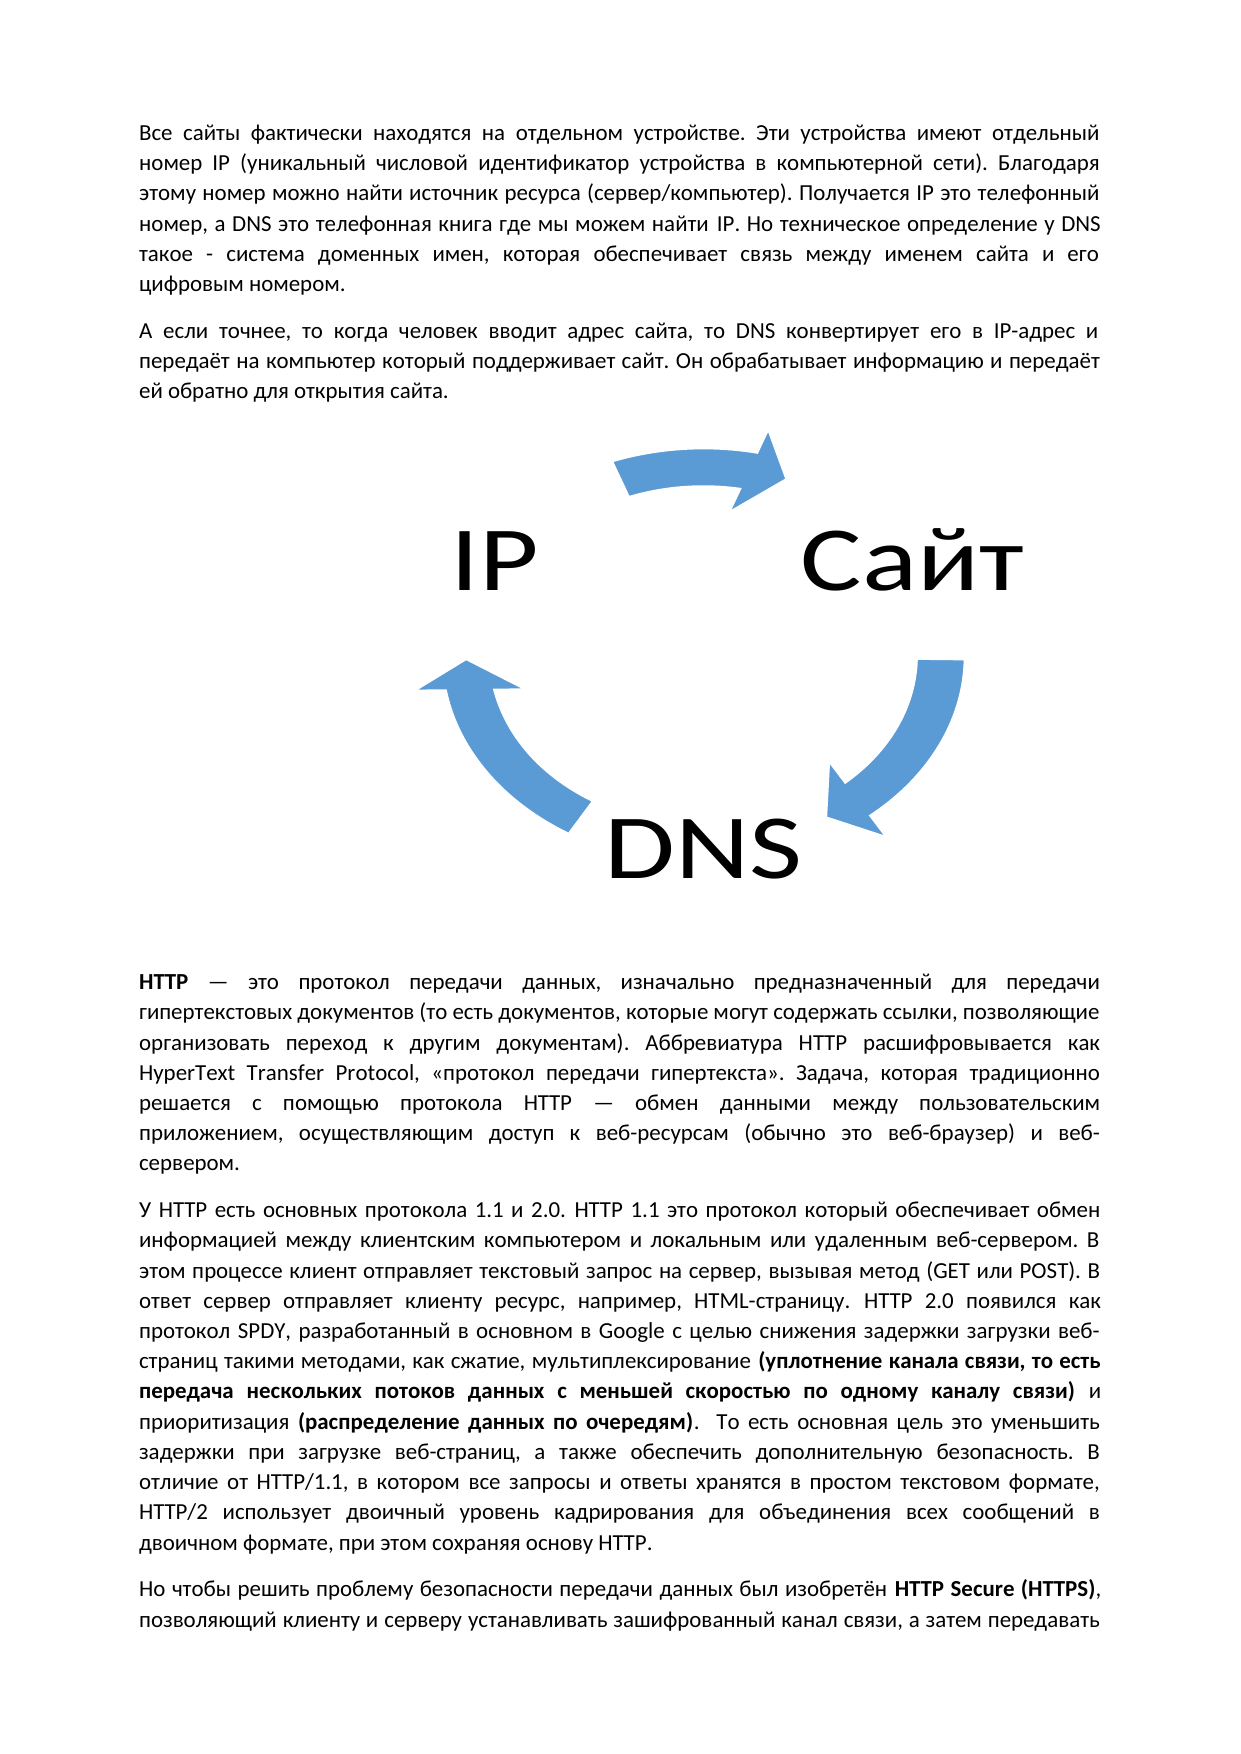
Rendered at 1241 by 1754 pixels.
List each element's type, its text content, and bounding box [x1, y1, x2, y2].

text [139, 1574, 1101, 1633]
text HTTP — это протокол передачи данных, изначально предназначенный для передачи гипертекстовых документов (то есть документов, которые могут содержать ссылки, позволяющие организовать переход к другим документам). Аббревиатура HTTP расшифровывается как HyperText Transfer Protocol, «протокол передачи гипертекста». Задача, которая традиционно решается с помощью протокола HTTP — обмен данными между пользовательским приложением, осуществляющим доступ к веб-ресурсам (обычно это веб-браузер) и веб-сервером. [139, 967, 1101, 1177]
text А если точнее, то когда человек вводит адрес сайта, то DNS конвертирует его в IP-адрес и передаёт на компьютер который поддерживает сайт. Он обрабатывает информацию и передаёт ей обратно для открытия сайта. [139, 316, 1101, 404]
text Все сайты фактически находятся на отдельном устройстве. Эти устройства имеют отдельный номер IP (уникальный числовой идентификатор устройства в компьютерной сети). Благодаря этому номер можно найти источник ресурса (сервер/компьютер). Получается IP это телефонный номер, а DNS это телефонная книга где мы можем найти IP. Но техническое определение у DNS такое - система доменных имен, которая обеспечивает связь между именем сайта и его цифровым номером. [139, 118, 1101, 297]
text У HTTP есть основных протокола 1.1 и 2.0. HTTP 1.1 это протокол который обеспечивает обмен информацией между клиентским компьютером и локальным или удаленным веб-сервером. В этом процессе клиент отправляет текстовый запрос на сервер, вызывая метод (GET или POST). В ответ сервер отправляет клиенту ресурс, например, HTML-страницу. HTTP 2.0 появился как протокол SPDY, разработанный в основном в Google с целью снижения задержки загрузки веб-страниц такими методами, как сжатие, мультиплексирование (уплотнение канала связи, то есть передача нескольких потоков данных с меньшей скоростью по одному каналу связи) и приоритизация (распределение данных по очередям). То есть основная цель это уменьшить задержки при загрузке веб-страниц, а также обеспечить дополнительную безопасность. В отличие от HTTP/1.1, в котором все запросы и ответы хранятся в простом текстовом формате, HTTP/2 использует двоичный уровень кадрирования для объединения всех сообщений в двоичном формате, при этом сохраняя основу HTTP. [139, 1195, 1101, 1556]
